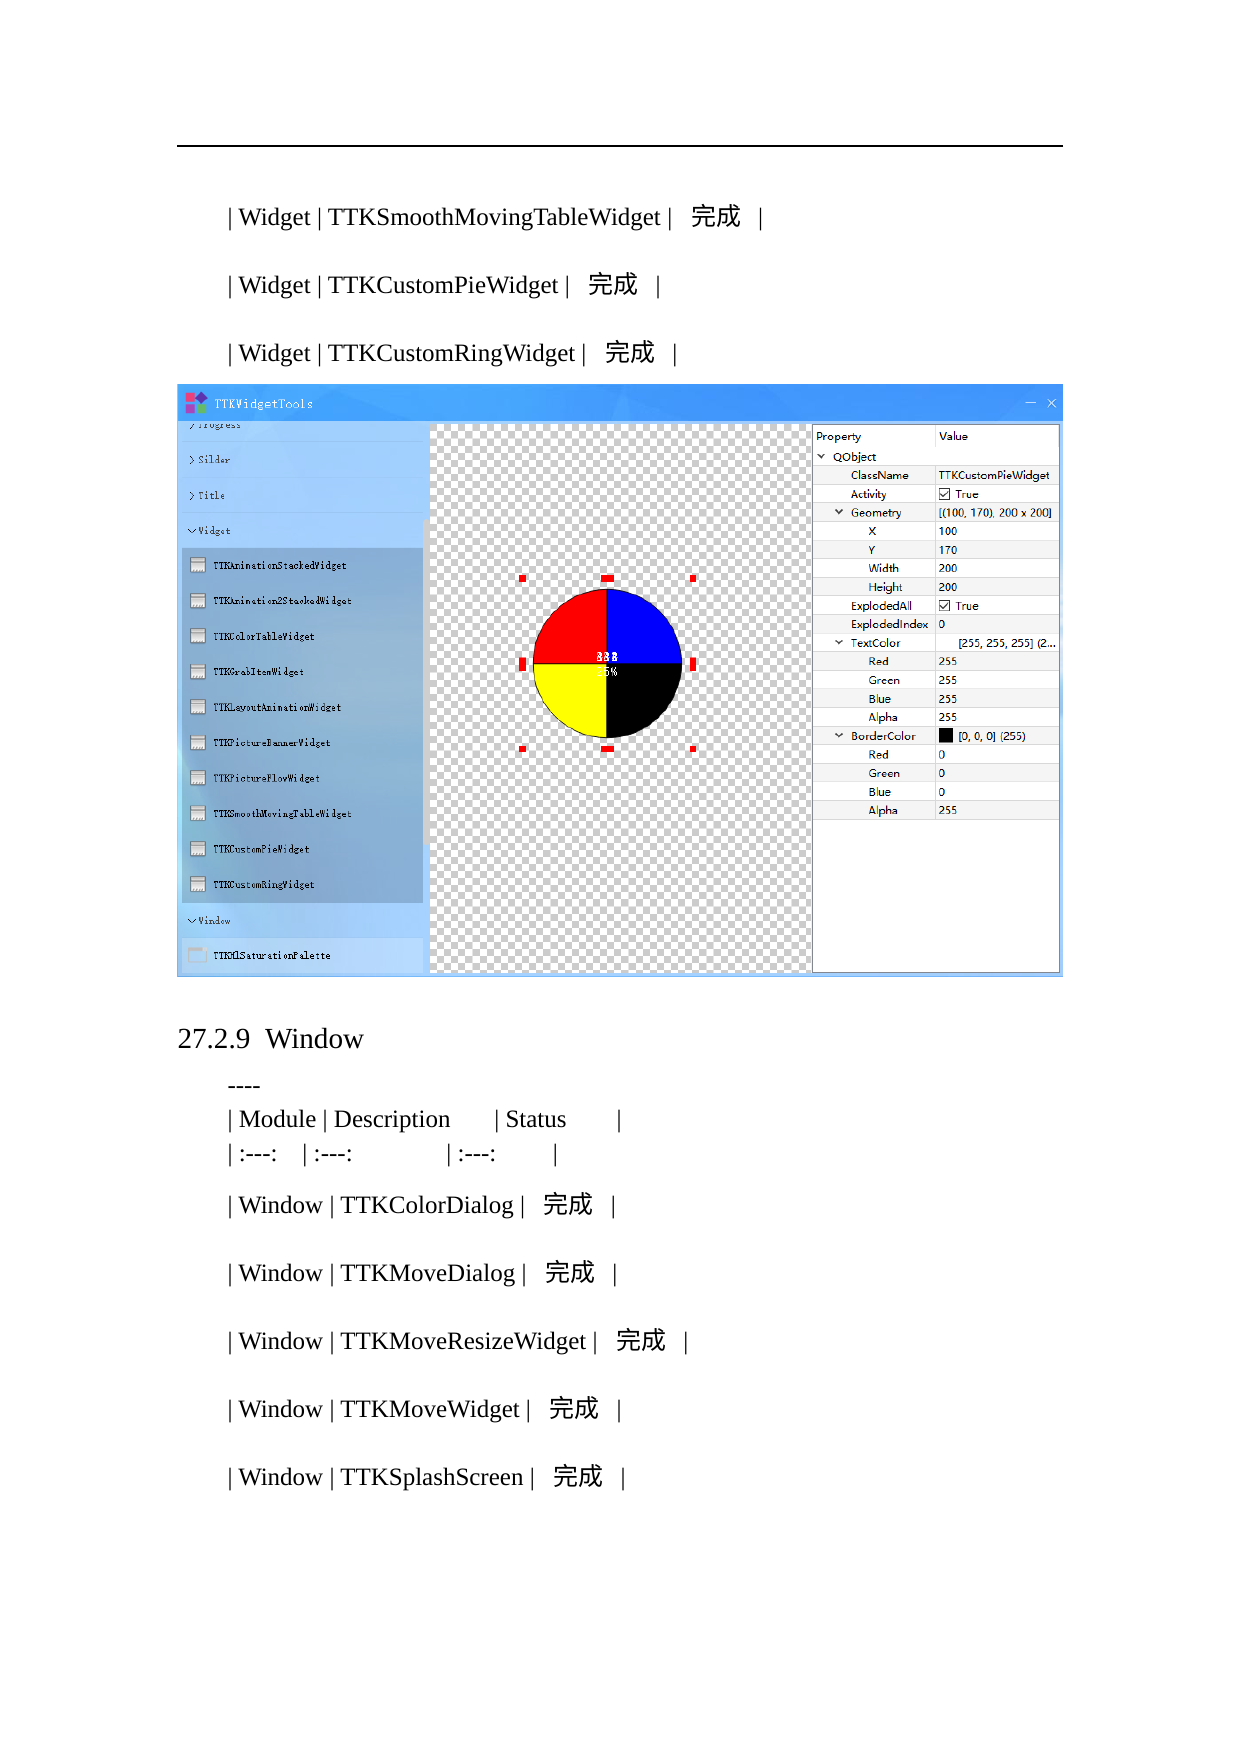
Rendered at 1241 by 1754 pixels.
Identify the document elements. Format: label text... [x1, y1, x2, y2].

subtitle Window [177, 1021, 1063, 1055]
text | Widget | TTKCustomPieWidget | 完成 | [177, 249, 1063, 317]
text | Module | Description | Status | [177, 1101, 1063, 1135]
text | Window | TTKColorDialog | 完成 | [177, 1169, 1063, 1237]
text | Widget | TTKSmoothMovingTableWidget | 完成 | [177, 181, 1063, 249]
text | Window | TTKMoveWidget | 完成 | [177, 1373, 1063, 1441]
text | :---: | :---: | :---: | [177, 1135, 1063, 1169]
picture [177, 384, 1063, 977]
text | Window | TTKMoveResizeWidget | 完成 | [177, 1305, 1063, 1373]
text | Widget | TTKCustomRingWidget | 完成 | [177, 317, 1063, 384]
text | Window | TTKMoveDialog | 完成 | [177, 1237, 1063, 1305]
text ---- [177, 1067, 1063, 1101]
text | Window | TTKSplashScreen | 完成 | [177, 1441, 1063, 1509]
